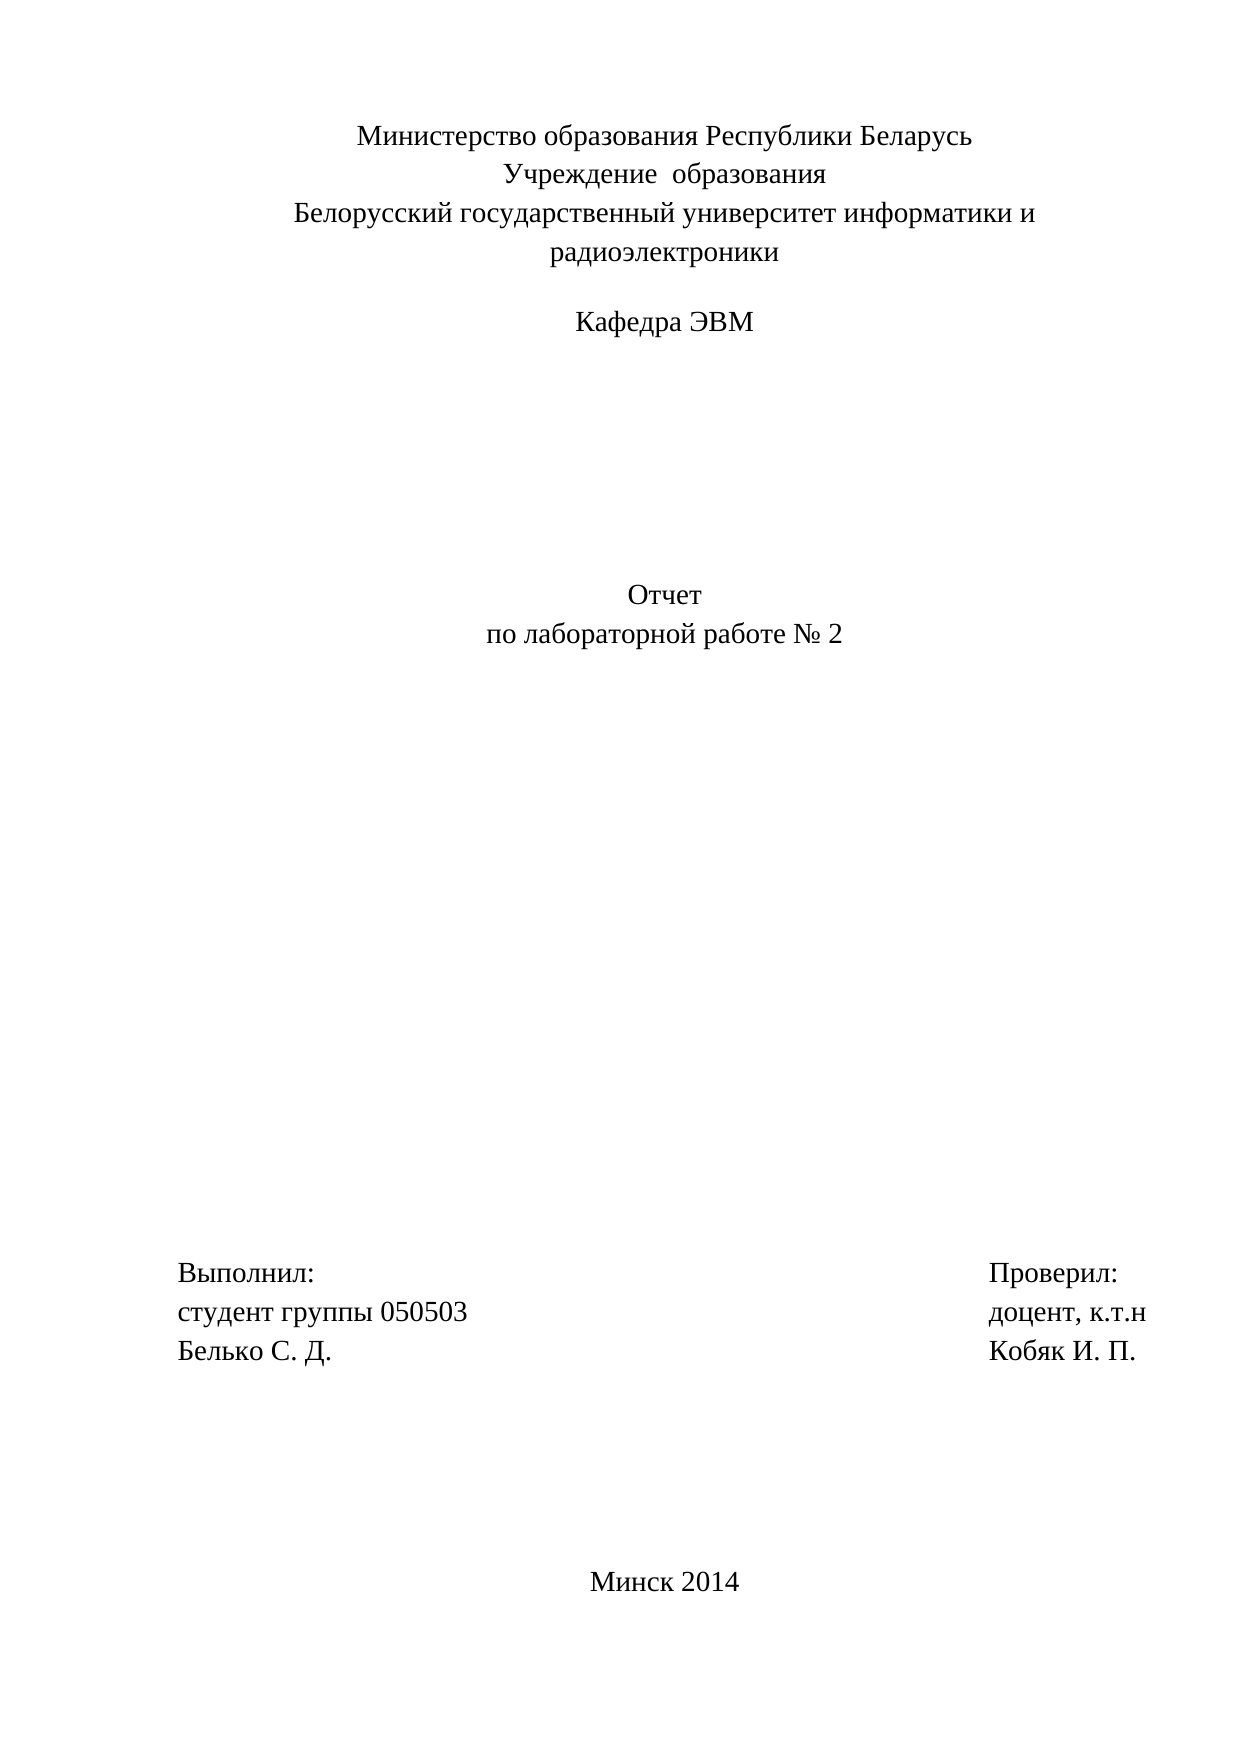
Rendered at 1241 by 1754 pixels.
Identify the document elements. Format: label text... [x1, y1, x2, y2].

text Белорусский государственный университет информатики и [177, 195, 1152, 229]
text по лабораторной работе № 2 [177, 616, 1152, 649]
text студент группы 050503 доцент, к.т.н [177, 1294, 1152, 1328]
text Выполнил: Проверил: [177, 1256, 1152, 1289]
text Министерство образования Республики Беларусь [177, 118, 1152, 152]
text Кафедра ЭВМ [177, 304, 1152, 338]
text Белько С. Д. Кобяк И. П. [177, 1333, 1152, 1366]
text радиоэлектроники [177, 234, 1152, 267]
text Учреждение образования [177, 157, 1152, 190]
text Отчет [177, 577, 1152, 611]
text Минск 2014 [177, 1564, 1152, 1597]
